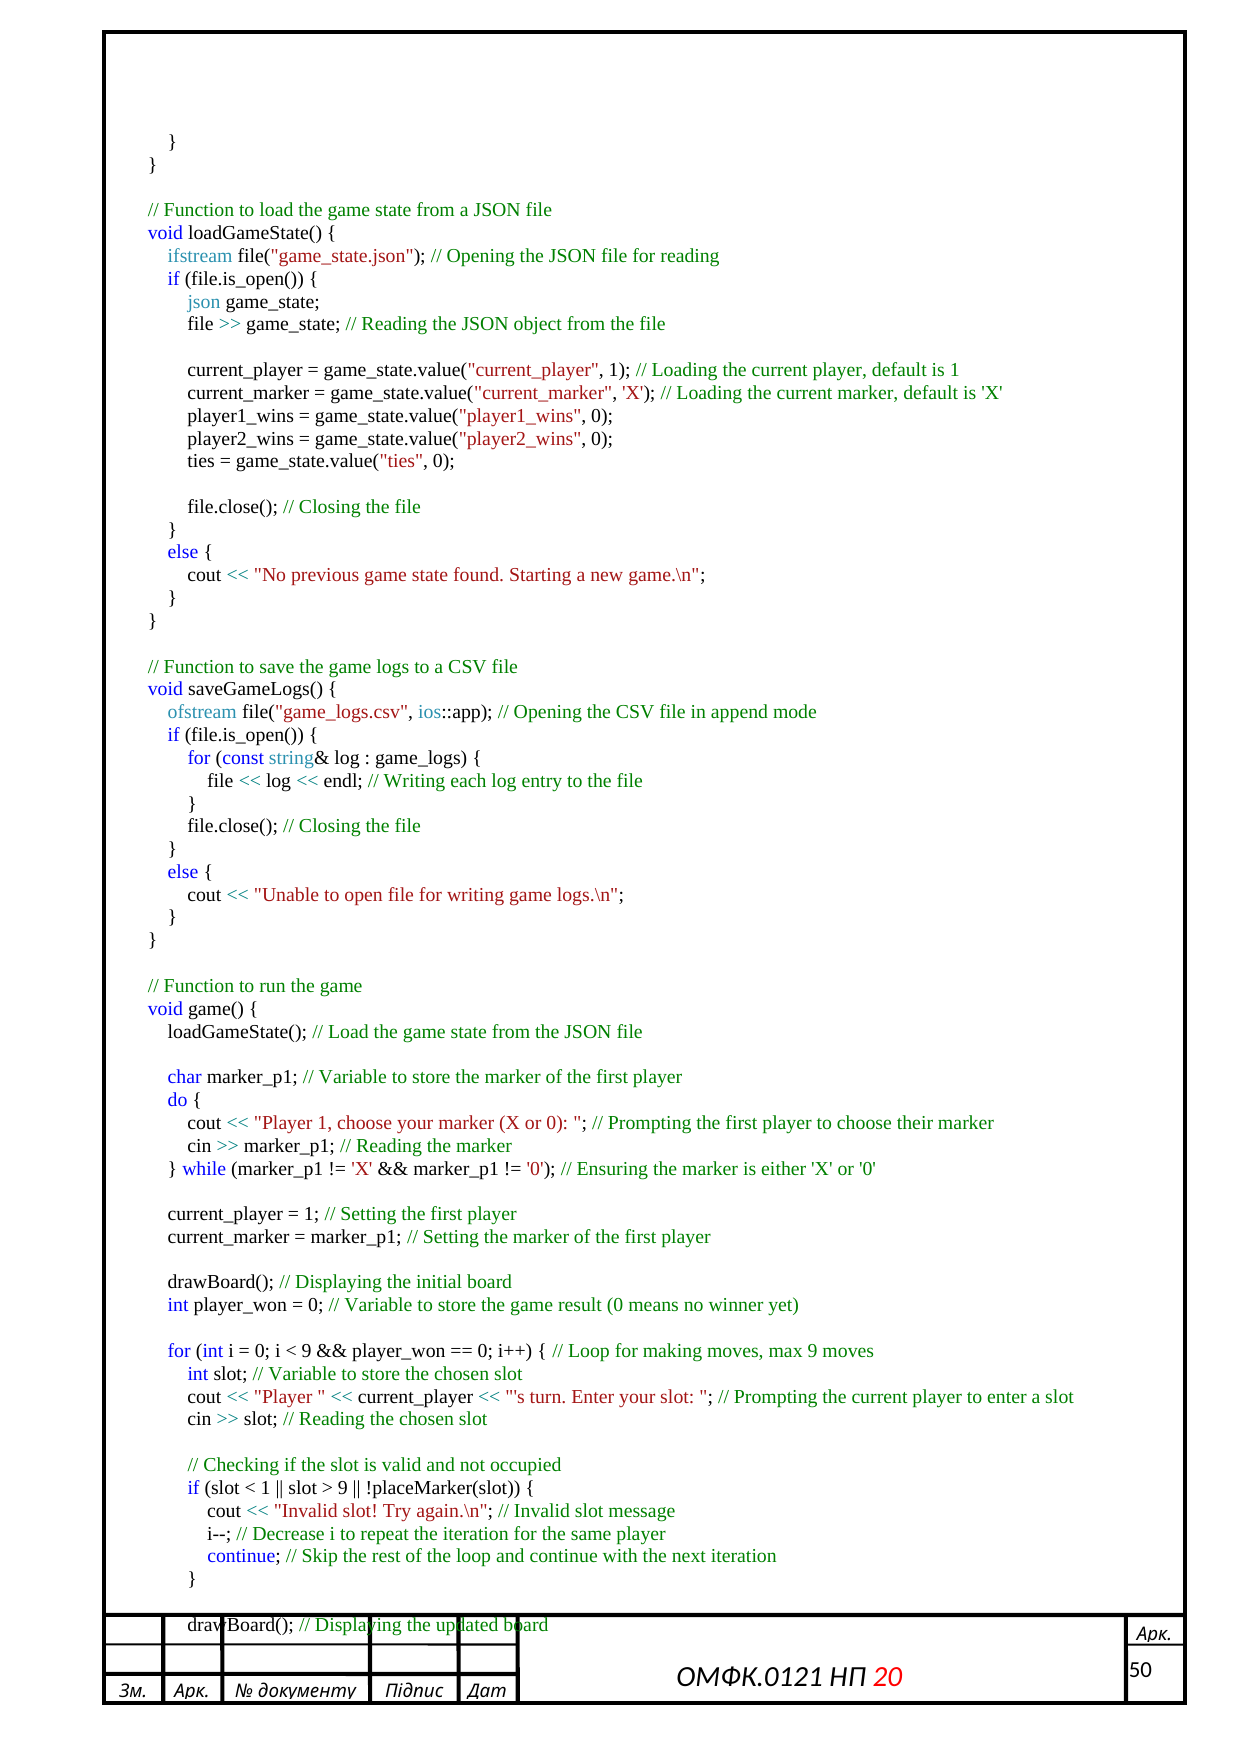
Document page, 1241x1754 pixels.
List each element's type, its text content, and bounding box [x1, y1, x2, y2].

text continue; // Skip the rest of the loop and continue with the next iteration [148, 1544, 1152, 1567]
text ifstream file("game_state.json"); // Opening the JSON file for reading [148, 244, 1152, 267]
text } [148, 153, 1152, 176]
text if (file.is_open()) { [148, 267, 1152, 289]
text } [148, 1567, 1152, 1590]
text current_marker = game_state.value("current_marker", 'X'); // Loading the current marker, default is 'X' [148, 381, 1152, 404]
text } [148, 518, 1152, 541]
text for (const string& log : game_logs) { [148, 746, 1152, 769]
text } [148, 928, 1152, 951]
text drawBoard(); // Displaying the updated board [148, 1613, 1152, 1636]
text for (int i = 0; i < 9 && player_won == 0; i++) { // Loop for making moves, max 9 moves [148, 1339, 1152, 1362]
text cout << "Player 1, choose your marker (X or 0): "; // Prompting the first player to choose their marker [148, 1111, 1152, 1134]
text } [148, 586, 1152, 609]
text // Checking if the slot is valid and not occupied [148, 1453, 1152, 1476]
text cin >> slot; // Reading the chosen slot [148, 1407, 1152, 1430]
text do { [148, 1088, 1152, 1111]
text void game() { [148, 997, 1152, 1019]
text cout << "Player " << current_player << "'s turn. Enter your slot: "; // Prompting the current player to enter a slot [148, 1384, 1152, 1407]
text void loadGameState() { [148, 221, 1152, 244]
text int player_won = 0; // Variable to store the game result (0 means no winner yet) [148, 1293, 1152, 1316]
text current_player = game_state.value("current_player", 1); // Loading the current player, default is 1 [148, 358, 1152, 381]
text cin >> marker_p1; // Reading the marker [148, 1134, 1152, 1156]
text ties = game_state.value("ties", 0); [148, 449, 1152, 472]
text char marker_p1; // Variable to store the marker of the first player [148, 1065, 1152, 1088]
text file.close(); // Closing the file [148, 814, 1152, 837]
text current_player = 1; // Setting the first player [148, 1202, 1152, 1225]
text // Function to run the game [148, 974, 1152, 997]
text } [148, 130, 1152, 153]
text file << log << endl; // Writing each log entry to the file [148, 769, 1152, 791]
text } [148, 837, 1152, 860]
text file >> game_state; // Reading the JSON object from the file [148, 312, 1152, 335]
text // Function to load the game state from a JSON file [148, 198, 1152, 221]
text else { [148, 541, 1152, 563]
text // Function to save the game logs to a CSV file [148, 654, 1152, 677]
text loadGameState(); // Load the game state from the JSON file [148, 1019, 1152, 1042]
text i--; // Decrease i to repeat the iteration for the same player [148, 1521, 1152, 1544]
text cout << "No previous game state found. Starting a new game.\n"; [148, 563, 1152, 586]
text file.close(); // Closing the file [148, 495, 1152, 518]
text ofstream file("game_logs.csv", ios::app); // Opening the CSV file in append mode [148, 700, 1152, 723]
text json game_state; [148, 289, 1152, 312]
text player1_wins = game_state.value("player1_wins", 0); [148, 404, 1152, 426]
text } [148, 609, 1152, 632]
text player2_wins = game_state.value("player2_wins", 0); [148, 426, 1152, 449]
text } [148, 791, 1152, 814]
text if (file.is_open()) { [148, 723, 1152, 746]
text if (slot < 1 || slot > 9 || !placeMarker(slot)) { [148, 1476, 1152, 1499]
text drawBoard(); // Displaying the initial board [148, 1271, 1152, 1293]
text } while (marker_p1 != 'X' && marker_p1 != '0'); // Ensuring the marker is either 'X' or '0' [148, 1156, 1152, 1179]
text else { [148, 860, 1152, 883]
text void saveGameLogs() { [148, 677, 1152, 700]
text current_marker = marker_p1; // Setting the marker of the first player [148, 1225, 1152, 1248]
text cout << "Invalid slot! Try again.\n"; // Invalid slot message [148, 1499, 1152, 1521]
text int slot; // Variable to store the chosen slot [148, 1362, 1152, 1384]
text cout << "Unable to open file for writing game logs.\n"; [148, 883, 1152, 906]
text } [148, 906, 1152, 928]
